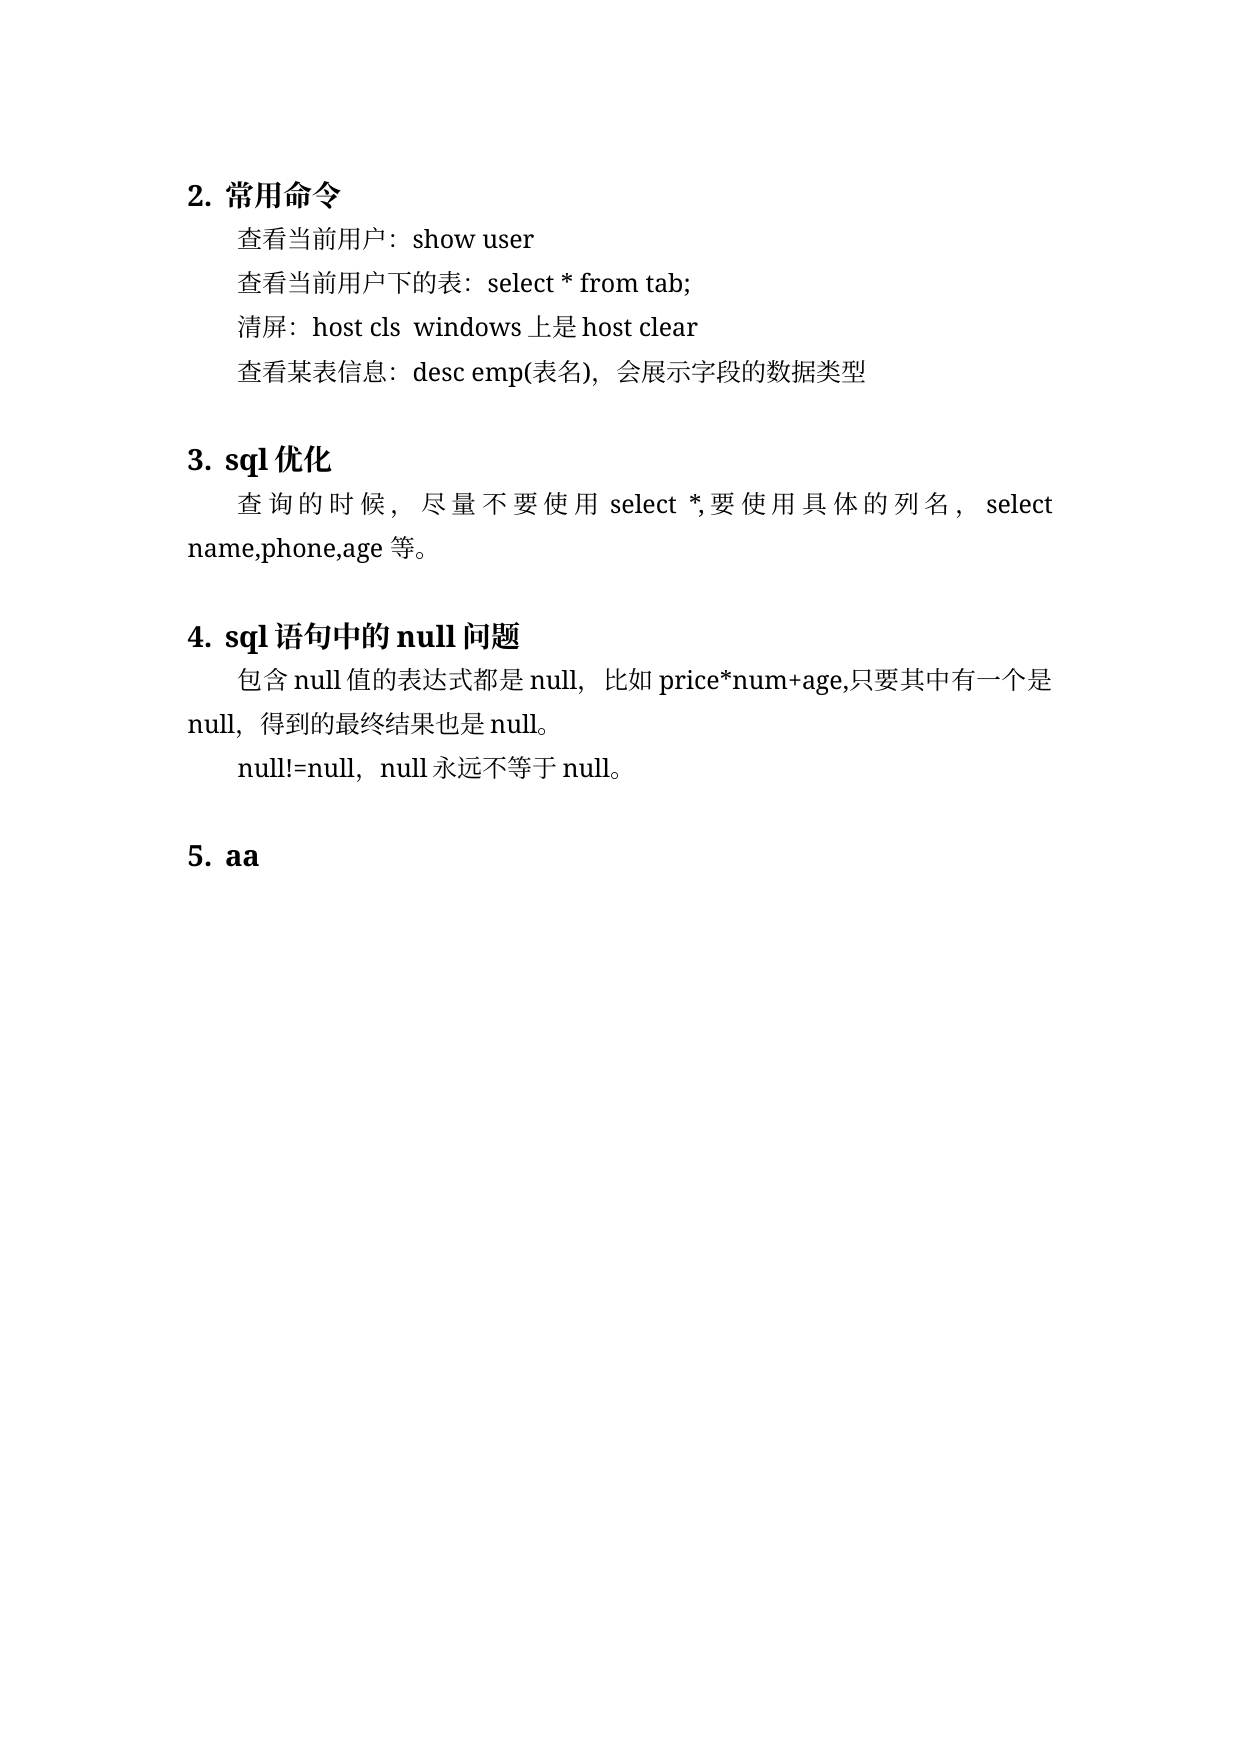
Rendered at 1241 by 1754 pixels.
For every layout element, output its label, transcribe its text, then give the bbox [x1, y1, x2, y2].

list sql语句中的null问题 [187, 613, 1053, 657]
list 查看当前用户下的表：select * from tab; [187, 260, 1053, 304]
list sql优化 [187, 436, 1053, 480]
list 查看当前用户：show user [187, 216, 1053, 260]
list null!=null，null永远不等于null。 [187, 745, 1053, 789]
list 清屏：host cls windows上是host clear [187, 304, 1053, 348]
list 常用命令 [187, 172, 1053, 216]
list aa [187, 833, 1053, 877]
list 查询的时候，尽量不要使用select *,要使用具体的列名，select name,phone,age 等。 [187, 480, 1053, 568]
list 包含null值的表达式都是null，比如price*num+age,只要其中有一个是null，得到的最终结果也是null。 [187, 657, 1053, 745]
list 查看某表信息：desc emp(表名)，会展示字段的数据类型 [187, 348, 1053, 392]
